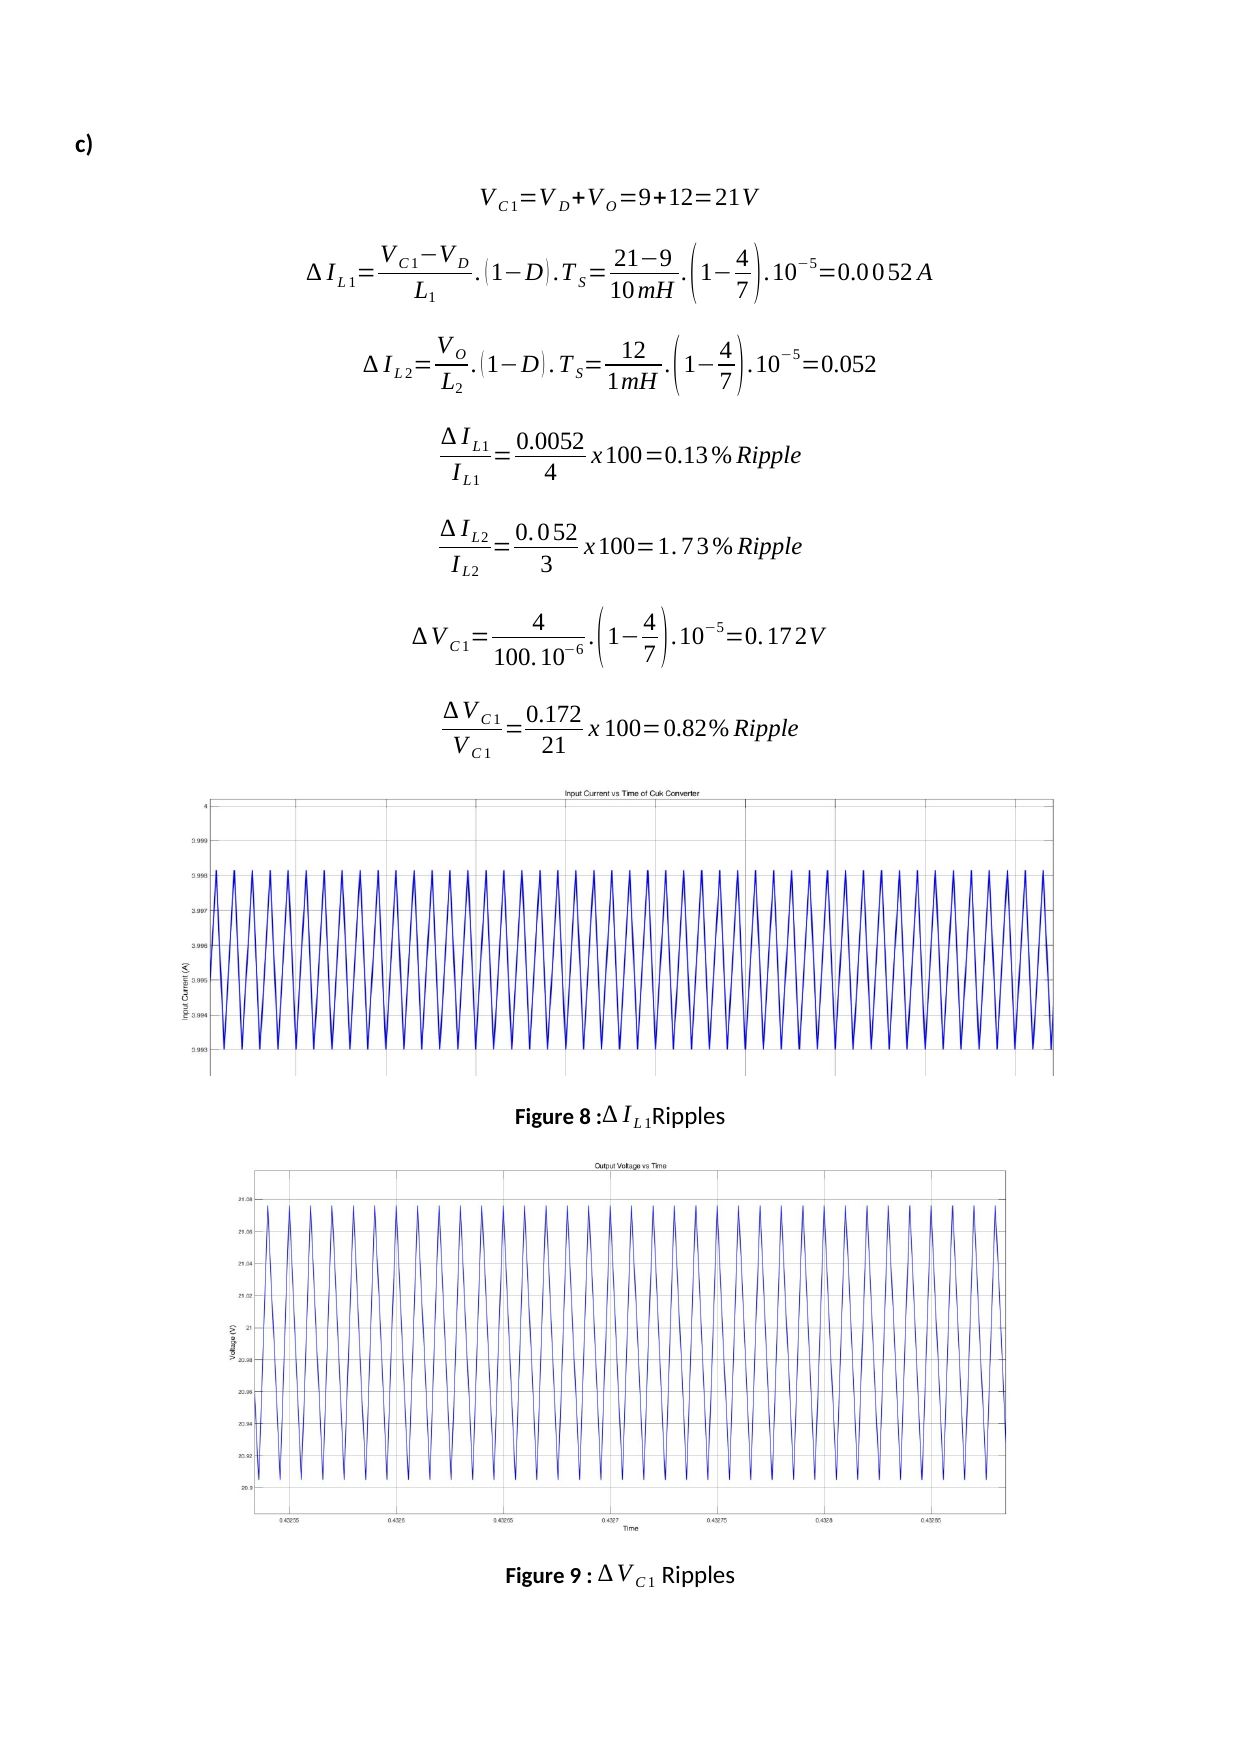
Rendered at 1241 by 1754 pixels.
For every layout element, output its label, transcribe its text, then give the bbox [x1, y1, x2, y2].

picture [227, 1160, 1013, 1535]
picture [180, 787, 1061, 1076]
text Figure 8 :Ripples [75, 1100, 1165, 1132]
text c) [75, 128, 1165, 158]
text Figure 9 : Ripples [75, 1559, 1165, 1591]
